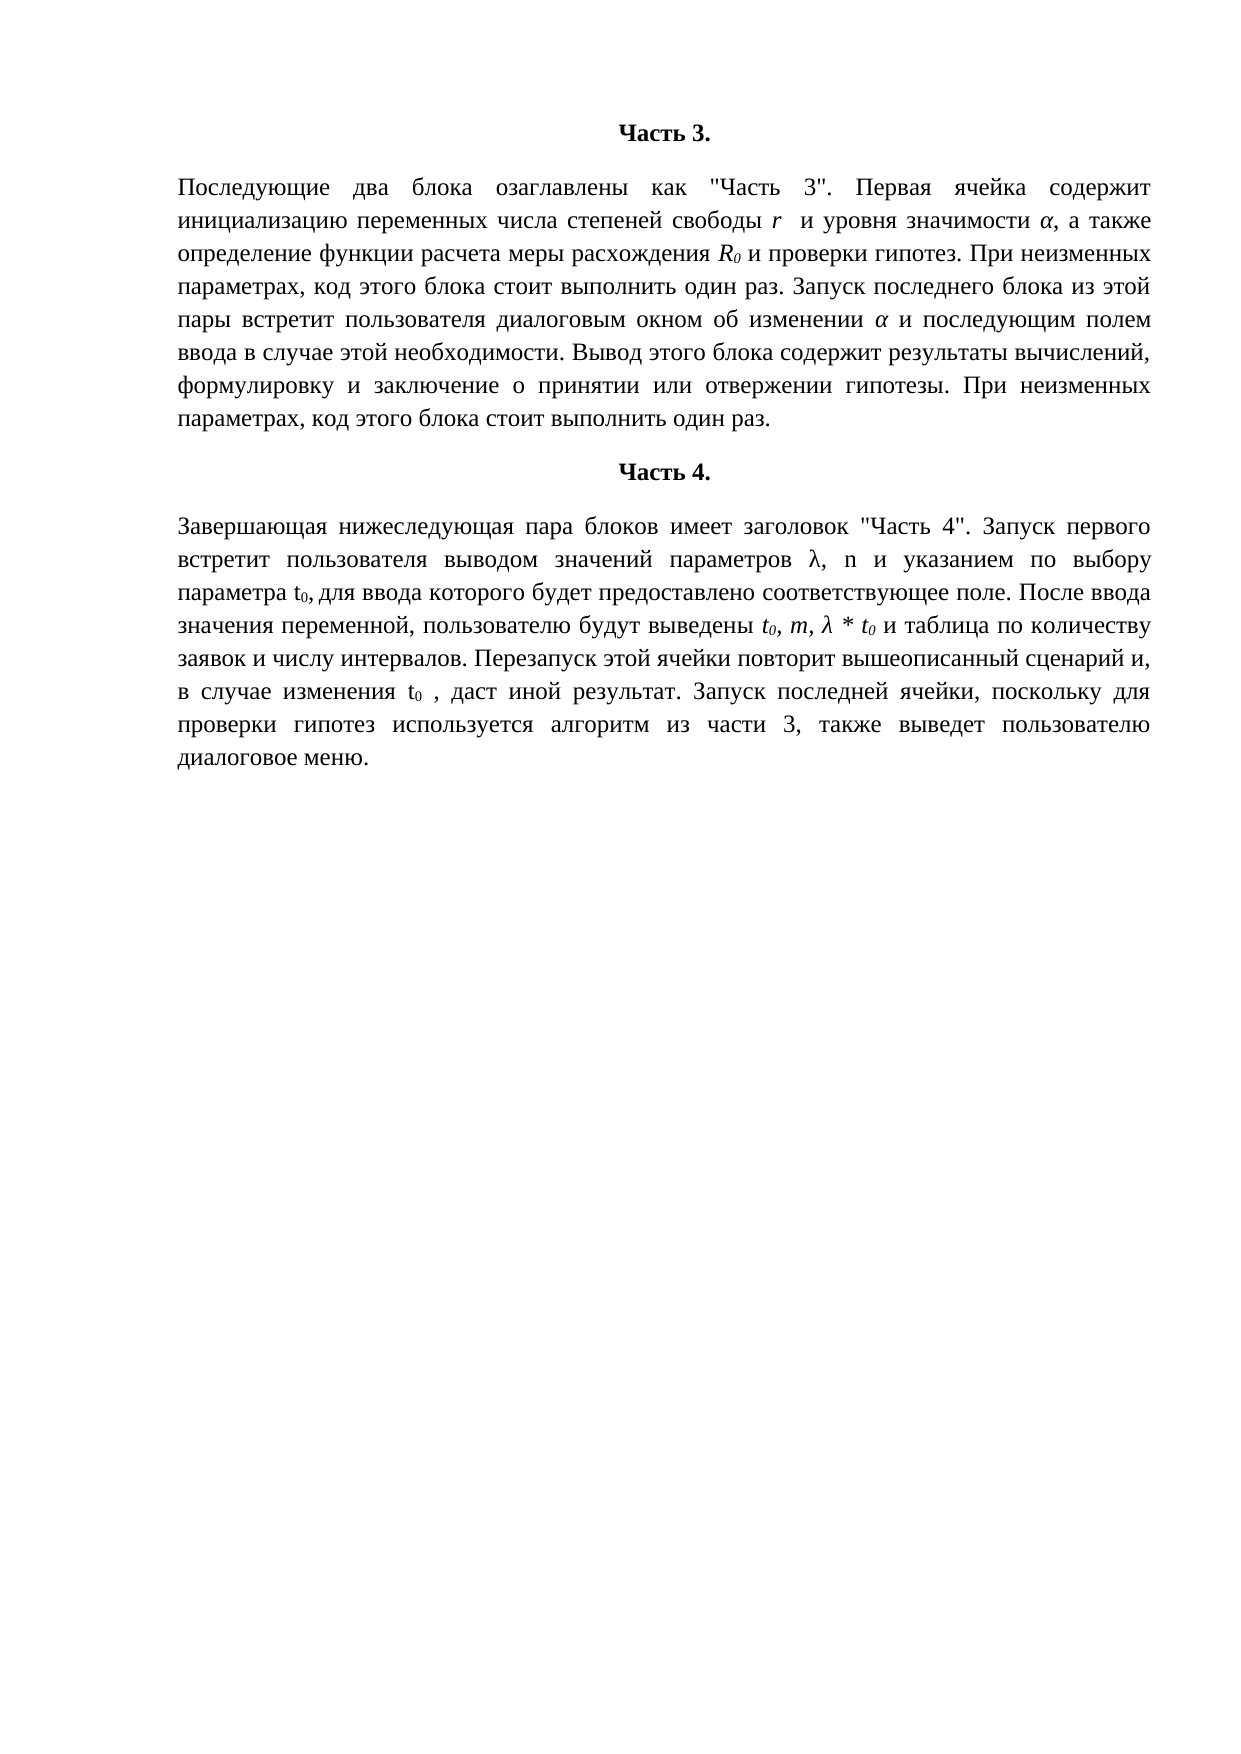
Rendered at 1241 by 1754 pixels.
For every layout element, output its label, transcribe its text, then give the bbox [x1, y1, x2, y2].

text Последующие два блока озаглавлены как "Часть 3". Первая ячейка содержит инициализацию переменных числа степеней свободы r и уровня значимости α, а также определение функции расчета меры расхождения R0 и проверки гипотез. При неизменных параметрах, код этого блока стоит выполнить один раз. Запуск последнего блока из этой пары встретит пользователя диалоговым окном об изменении α и последующим полем ввода в случае этой необходимости. Вывод этого блока содержит результаты вычислений, формулировку и заключение о принятии или отвержении гипотезы. При неизменных параметрах, код этого блока стоит выполнить один раз. [177, 172, 1152, 432]
text Часть 3. [177, 118, 1152, 147]
text Завершающая нижеследующая пара блоков имеет заголовок "Часть 4". Запуск первого встретит пользователя выводом значений параметров λ, n и указанием по выбору параметра t0, для ввода которого будет предоставлено соответствующее поле. После ввода значения переменной, пользователю будут выведены t0, m, λ * t0 и таблица по количеству заявок и числу интервалов. Перезапуск этой ячейки повторит вышеописанный сценарий и, в случае изменения t0 , даст иной результат. Запуск последней ячейки, поскольку для проверки гипотез используется алгоритм из части 3, также выведет пользователю диалоговое меню. [177, 511, 1152, 771]
text Часть 4. [177, 457, 1152, 486]
